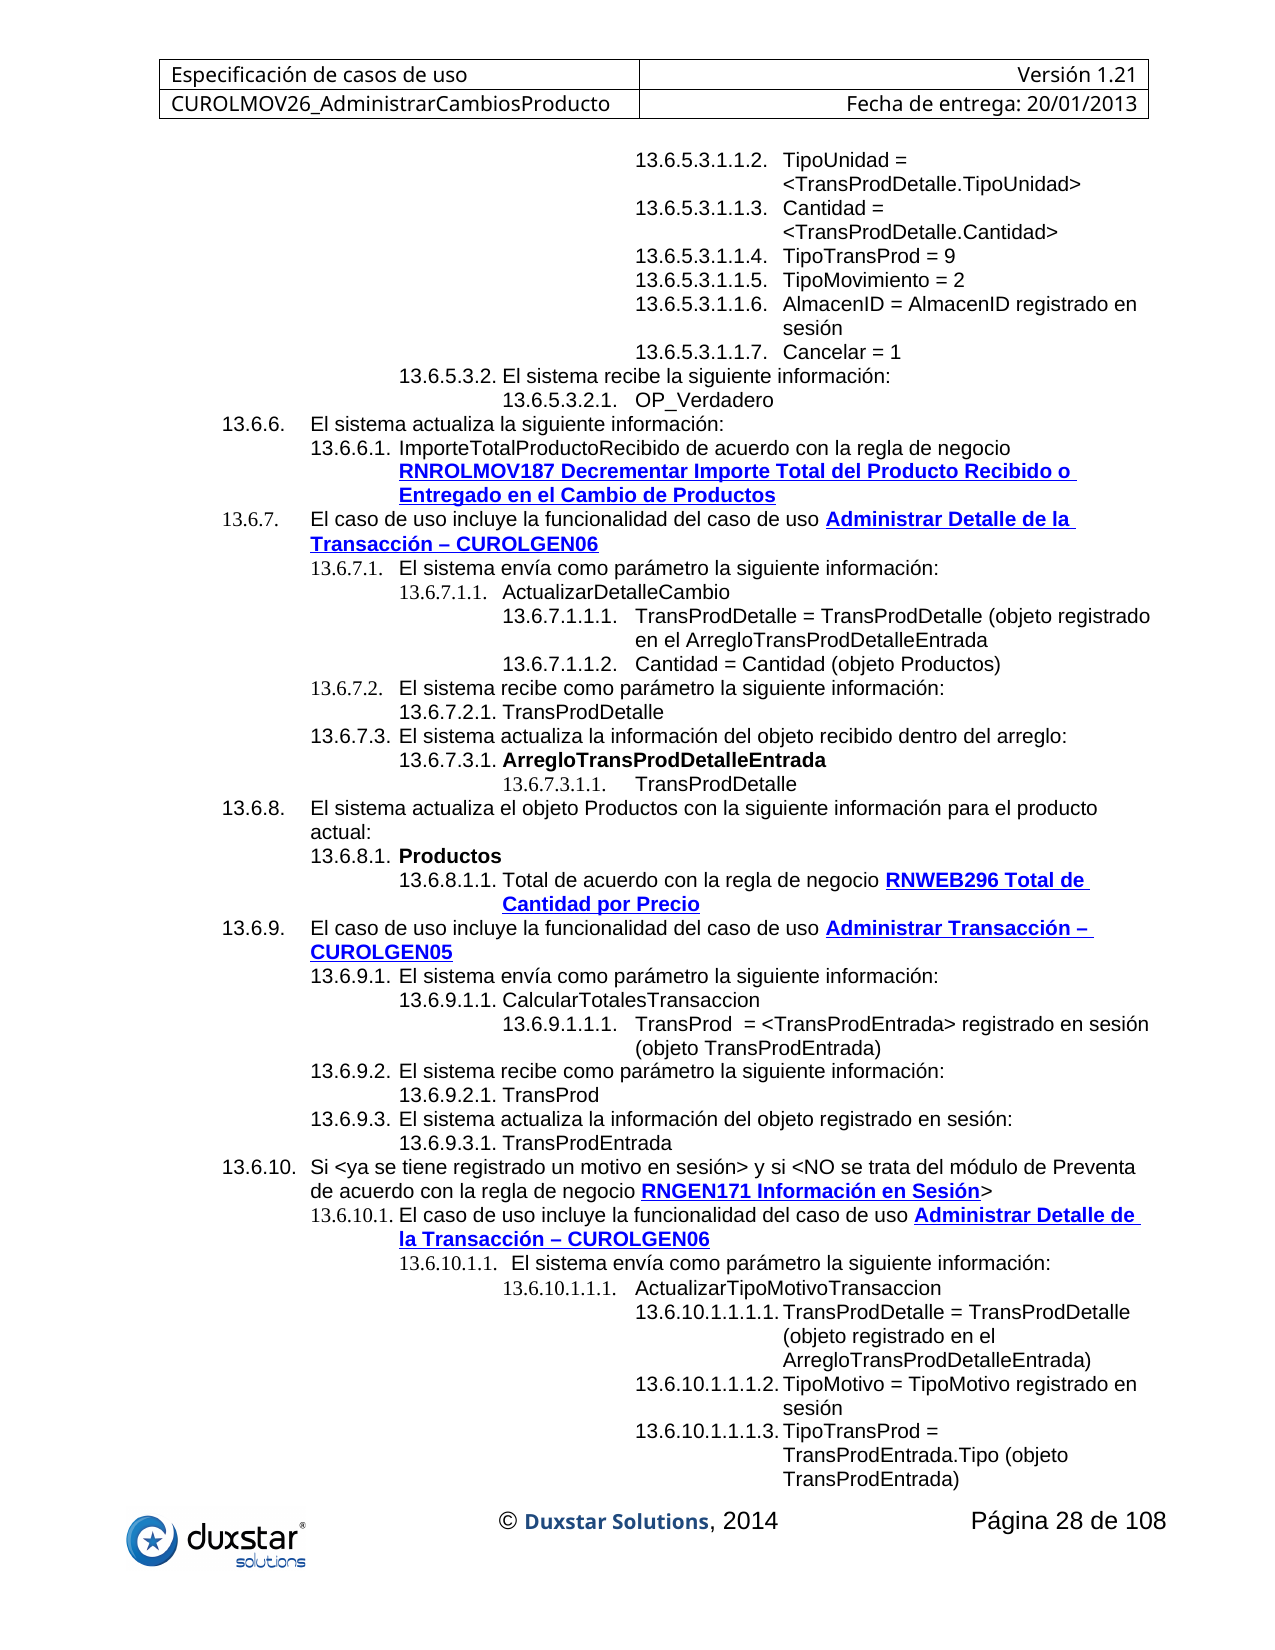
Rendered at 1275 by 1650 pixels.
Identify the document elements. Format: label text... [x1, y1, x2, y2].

list El caso de uso incluye la funcionalidad del caso de uso Administrar Detalle de la Transacción – CUROLGEN06 [310, 1203, 1157, 1251]
list TipoMovimiento = 2 [635, 268, 1157, 292]
list AlmacenID = AlmacenID registrado en sesión [635, 292, 1157, 339]
list Productos [310, 844, 1157, 868]
list El sistema recibe como parámetro la siguiente información: [310, 1059, 1157, 1083]
list El caso de uso incluye la funcionalidad del caso de uso Administrar Transacción – CUROLGEN05 [222, 916, 1157, 963]
list TipoUnidad = <TransProdDetalle.TipoUnidad> [635, 148, 1157, 196]
list TipoTransProd = 9 [635, 244, 1157, 268]
list TipoTransProd = TransProdEntrada.Tipo (objeto TransProdEntrada) [635, 1419, 1157, 1491]
list El sistema envía como parámetro la siguiente información: [399, 1251, 1157, 1275]
list El sistema actualiza la información del objeto recibido dentro del arreglo: [310, 724, 1157, 748]
picture [126, 1506, 306, 1571]
list Cancelar = 1 [635, 339, 1157, 363]
list TransProd = <TransProdEntrada> registrado en sesión (objeto TransProdEntrada) [502, 1011, 1157, 1059]
list TransProdDetalle = TransProdDetalle (objeto registrado en el ArregloTransProdDetalleEntrada) [635, 1299, 1157, 1371]
list Cantidad = <TransProdDetalle.Cantidad> [635, 196, 1157, 244]
list El sistema actualiza la siguiente información: [222, 411, 1157, 435]
list TransProdDetalle [502, 772, 1157, 796]
list OP_Verdadero [502, 387, 1157, 411]
list Si <ya se tiene registrado un motivo en sesión> y si <NO se trata del módulo de Preventa de acuerdo con la regla de negocio RNGEN171 Información en Sesión> [222, 1155, 1157, 1203]
list ActualizarTipoMotivoTransaccion [502, 1275, 1157, 1299]
list TransProdDetalle = TransProdDetalle (objeto registrado en el ArregloTransProdDetalleEntrada [502, 604, 1157, 652]
list El caso de uso incluye la funcionalidad del caso de uso Administrar Detalle de la Transacción – CUROLGEN06 [222, 507, 1157, 555]
list ActualizarDetalleCambio [399, 579, 1157, 604]
list ImporteTotalProductoRecibido de acuerdo con la regla de negocio RNROLMOV187 Decrementar Importe Total del Producto Recibido o Entregado en el Cambio de Productos [310, 435, 1157, 507]
list El sistema actualiza el objeto Productos con la siguiente información para el producto actual: [222, 796, 1157, 844]
list TransProdEntrada [399, 1131, 1157, 1155]
list Cantidad = Cantidad (objeto Productos) [502, 652, 1157, 676]
list El sistema envía como parámetro la siguiente información: [310, 555, 1157, 579]
list ArregloTransProdDetalleEntrada [399, 748, 1157, 772]
list TipoMotivo = TipoMotivo registrado en sesión [635, 1371, 1157, 1419]
list El sistema recibe la siguiente información: [399, 363, 1157, 387]
list Total de acuerdo con la regla de negocio RNWEB296 Total de Cantidad por Precio [399, 868, 1157, 916]
list El sistema recibe como parámetro la siguiente información: [310, 676, 1157, 700]
list TransProdDetalle [399, 700, 1157, 724]
list TransProd [399, 1083, 1157, 1107]
list CalcularTotalesTransaccion [399, 987, 1157, 1011]
list El sistema envía como parámetro la siguiente información: [310, 963, 1157, 987]
list El sistema actualiza la información del objeto registrado en sesión: [310, 1107, 1157, 1131]
